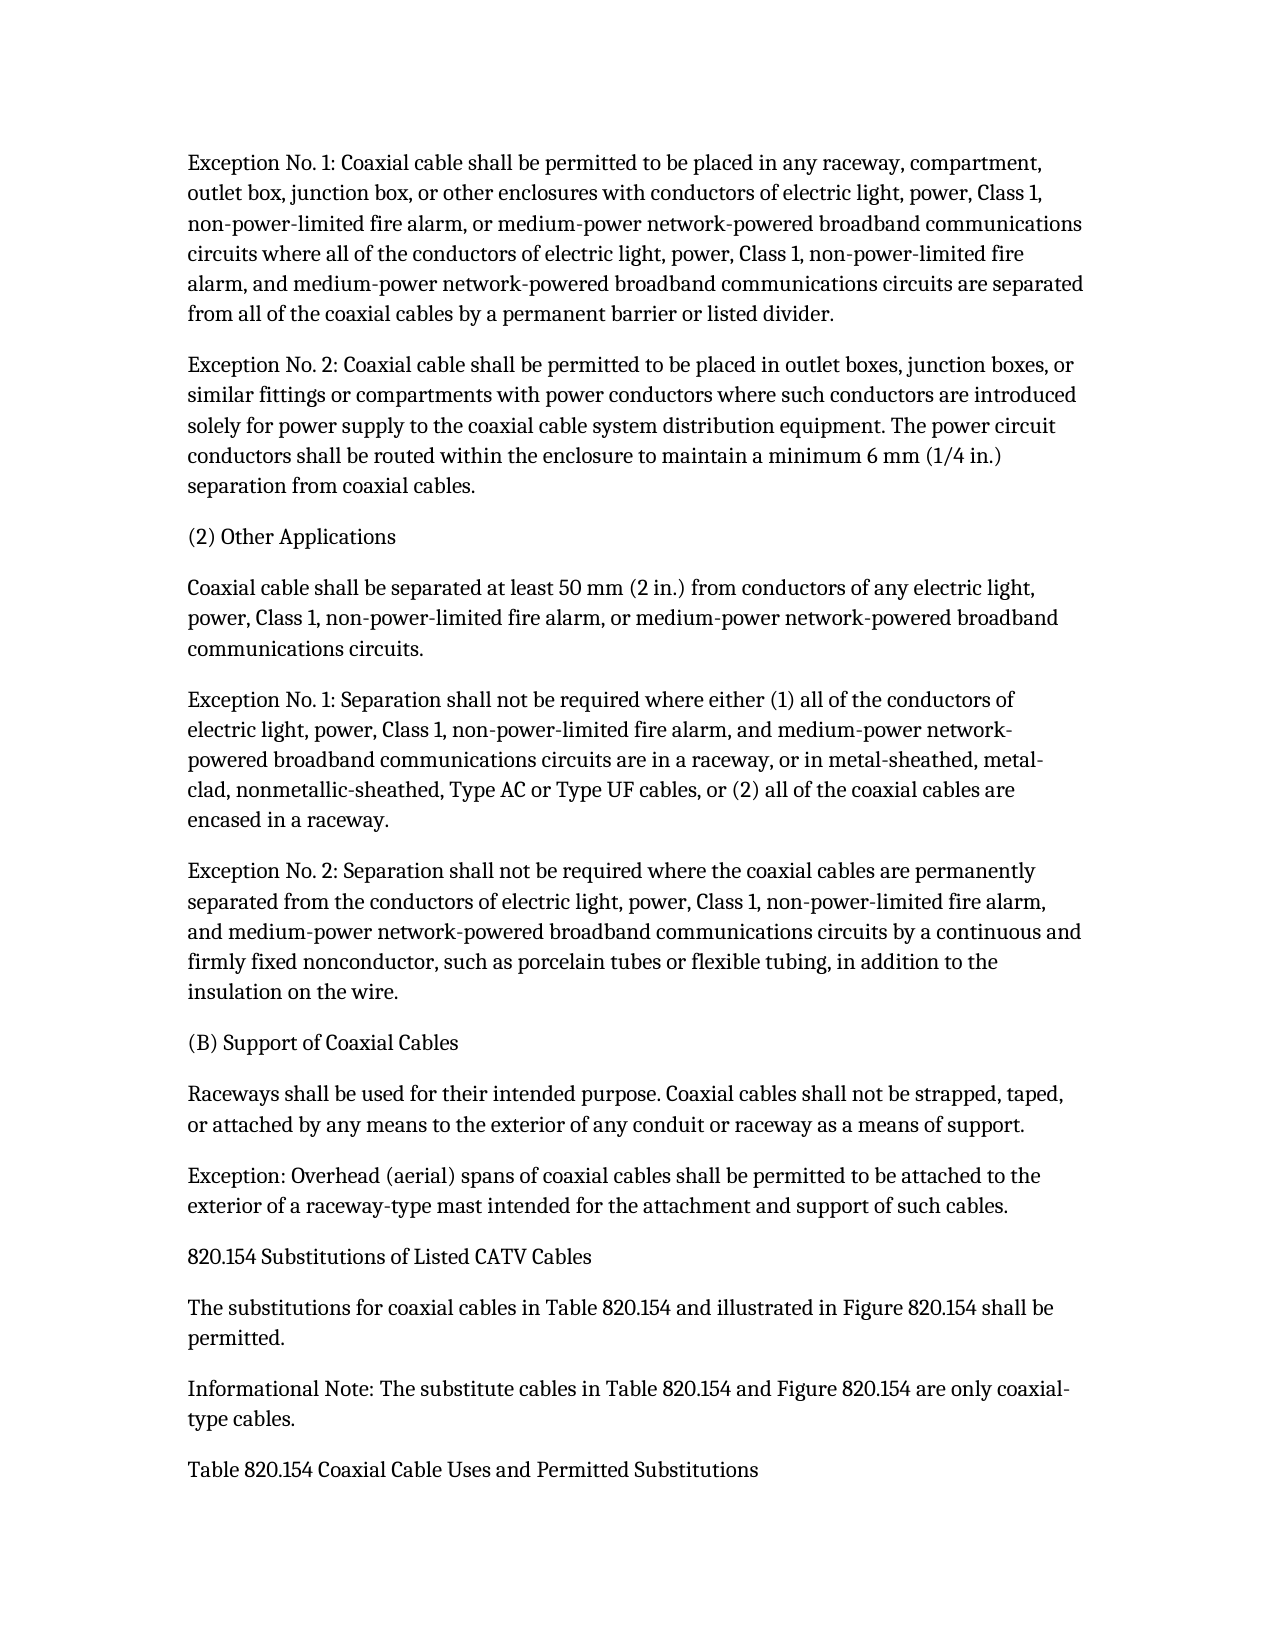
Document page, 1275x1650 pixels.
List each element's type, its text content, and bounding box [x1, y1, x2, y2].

text Informational Note: The substitute cables in Table 820.154 and Figure 820.154 are only coaxial-type cables. [187, 1376, 1087, 1433]
text Exception No. 1: Coaxial cable shall be permitted to be placed in any raceway, compartment, outlet box, junction box, or other enclosures with conductors of electric light, power, Class 1, non-power-limited fire alarm, or medium-power network-powered broadband communications circuits where all of the conductors of electric light, power, Class 1, non-power-limited fire alarm, and medium-power network-powered broadband communications circuits are separated from all of the coaxial cables by a permanent barrier or listed divider. [187, 150, 1087, 327]
text Exception No. 2: Coaxial cable shall be permitted to be placed in outlet boxes, junction boxes, or similar fittings or compartments with power conductors where such conductors are introduced solely for power supply to the coaxial cable system distribution equipment. The power circuit conductors shall be routed within the enclosure to maintain a minimum 6 mm (1/4 in.) separation from coaxial cables. [187, 352, 1087, 499]
text (2) Other Applications [187, 524, 1087, 550]
text Exception No. 2: Separation shall not be required where the coaxial cables are permanently separated from the conductors of electric light, power, Class 1, non-power-limited fire alarm, and medium-power network-powered broadband communications circuits by a continuous and firmly fixed nonconductor, such as porcelain tubes or flexible tubing, in addition to the insulation on the wire. [187, 858, 1087, 1006]
text 820.154 Substitutions of Listed CATV Cables [187, 1244, 1087, 1270]
text (B) Support of Coaxial Cables [187, 1030, 1087, 1057]
text Exception: Overhead (aerial) spans of coaxial cables shall be permitted to be attached to the exterior of a raceway-type mast intended for the attachment and support of such cables. [187, 1162, 1087, 1219]
text Coaxial cable shall be separated at least 50 mm (2 in.) from conductors of any electric light, power, Class 1, non-power-limited fire alarm, or medium-power network-powered broadband communications circuits. [187, 575, 1087, 662]
text The substitutions for coaxial cables in Table 820.154 and illustrated in Figure 820.154 shall be permitted. [187, 1295, 1087, 1351]
text Table 820.154 Coaxial Cable Uses and Permitted Substitutions [187, 1457, 1087, 1484]
text Exception No. 1: Separation shall not be required where either (1) all of the conductors of electric light, power, Class 1, non-power-limited fire alarm, and medium-power network-powered broadband communications circuits are in a raceway, or in metal-sheathed, metal-clad, nonmetallic-sheathed, Type AC or Type UF cables, or (2) all of the coaxial cables are encased in a raceway. [187, 686, 1087, 834]
text Raceways shall be used for their intended purpose. Coaxial cables shall not be strapped, taped, or attached by any means to the exterior of any conduit or raceway as a means of support. [187, 1081, 1087, 1138]
